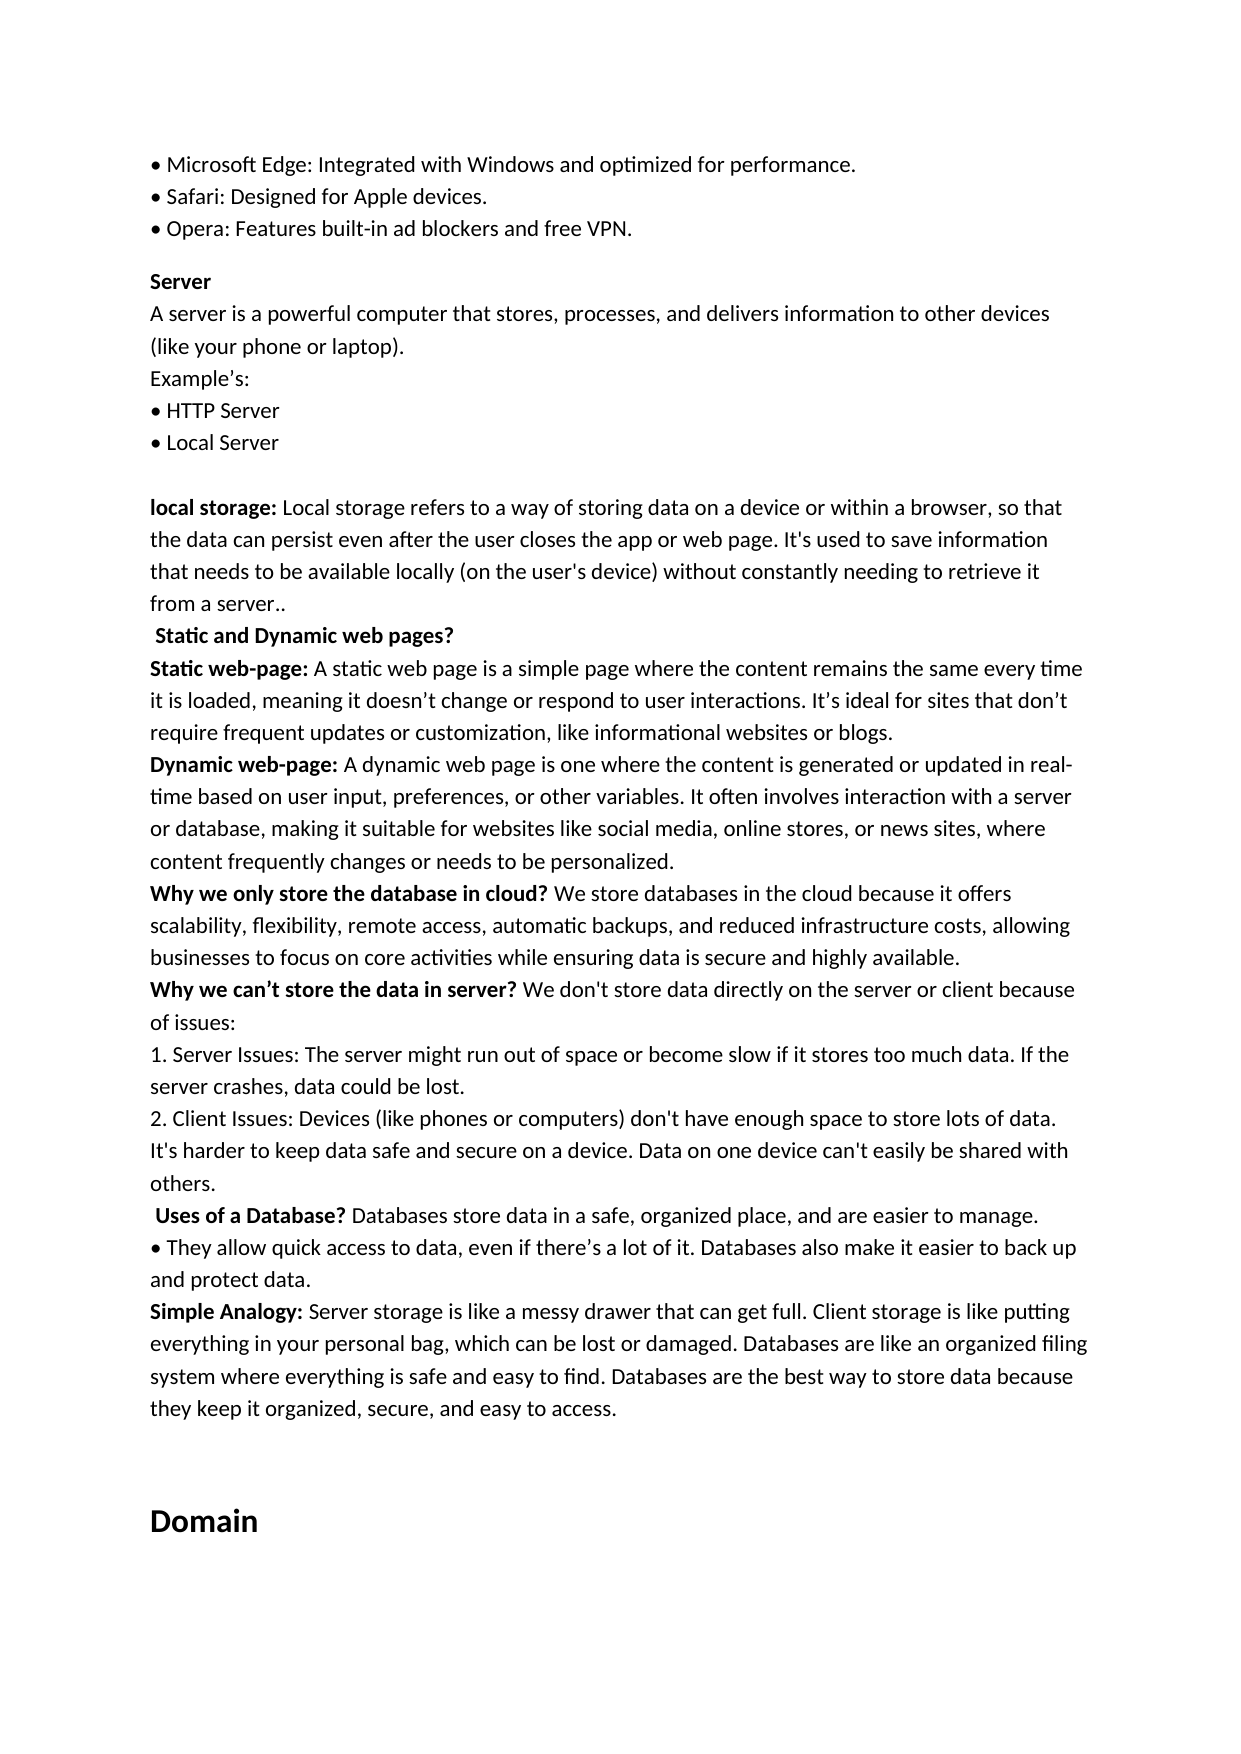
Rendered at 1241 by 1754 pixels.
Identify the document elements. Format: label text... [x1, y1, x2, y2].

text Server A server is a powerful computer that stores, processes, and delivers information to other devices (like your phone or laptop). Example’s: • HTTP Server • Local Server local storage: Local storage refers to a way of storing data on a device or within a browser, so that the data can persist even after the user closes the app or web page. It's used to save information that needs to be available locally (on the user's device) without constantly needing to retrieve it from a server.. Static and Dynamic web pages? Static web-page: A static web page is a simple page where the content remains the same every time it is loaded, meaning it doesn’t change or respond to user interactions. It’s ideal for sites that don’t require frequent updates or customization, like informational websites or blogs. Dynamic web-page: A dynamic web page is one where the content is generated or updated in real-time based on user input, preferences, or other variables. It often involves interaction with a server or database, making it suitable for websites like social media, online stores, or news sites, where content frequently changes or needs to be personalized. Why we only store the database in cloud? We store databases in the cloud because it offers scalability, flexibility, remote access, automatic backups, and reduced infrastructure costs, allowing businesses to focus on core activities while ensuring data is secure and highly available. Why we can’t store the data in server? We don't store data directly on the server or client because of issues: 1. Server Issues: The server might run out of space or become slow if it stores too much data. If the server crashes, data could be lost. 2. Client Issues: Devices (like phones or computers) don't have enough space to store lots of data. It's harder to keep data safe and secure on a device. Data on one device can't easily be shared with others. Uses of a Database? Databases store data in a safe, organized place, and are easier to manage. • They allow quick access to data, even if there’s a lot of it. Databases also make it easier to back up and protect data. Simple Analogy: Server storage is like a messy drawer that can get full. Client storage is like putting everything in your personal bag, which can be lost or damaged. Databases are like an organized filing system where everything is safe and easy to find. Databases are the best way to store data because they keep it organized, secure, and easy to access. [150, 267, 1090, 1422]
text Domain [150, 1500, 1090, 1541]
